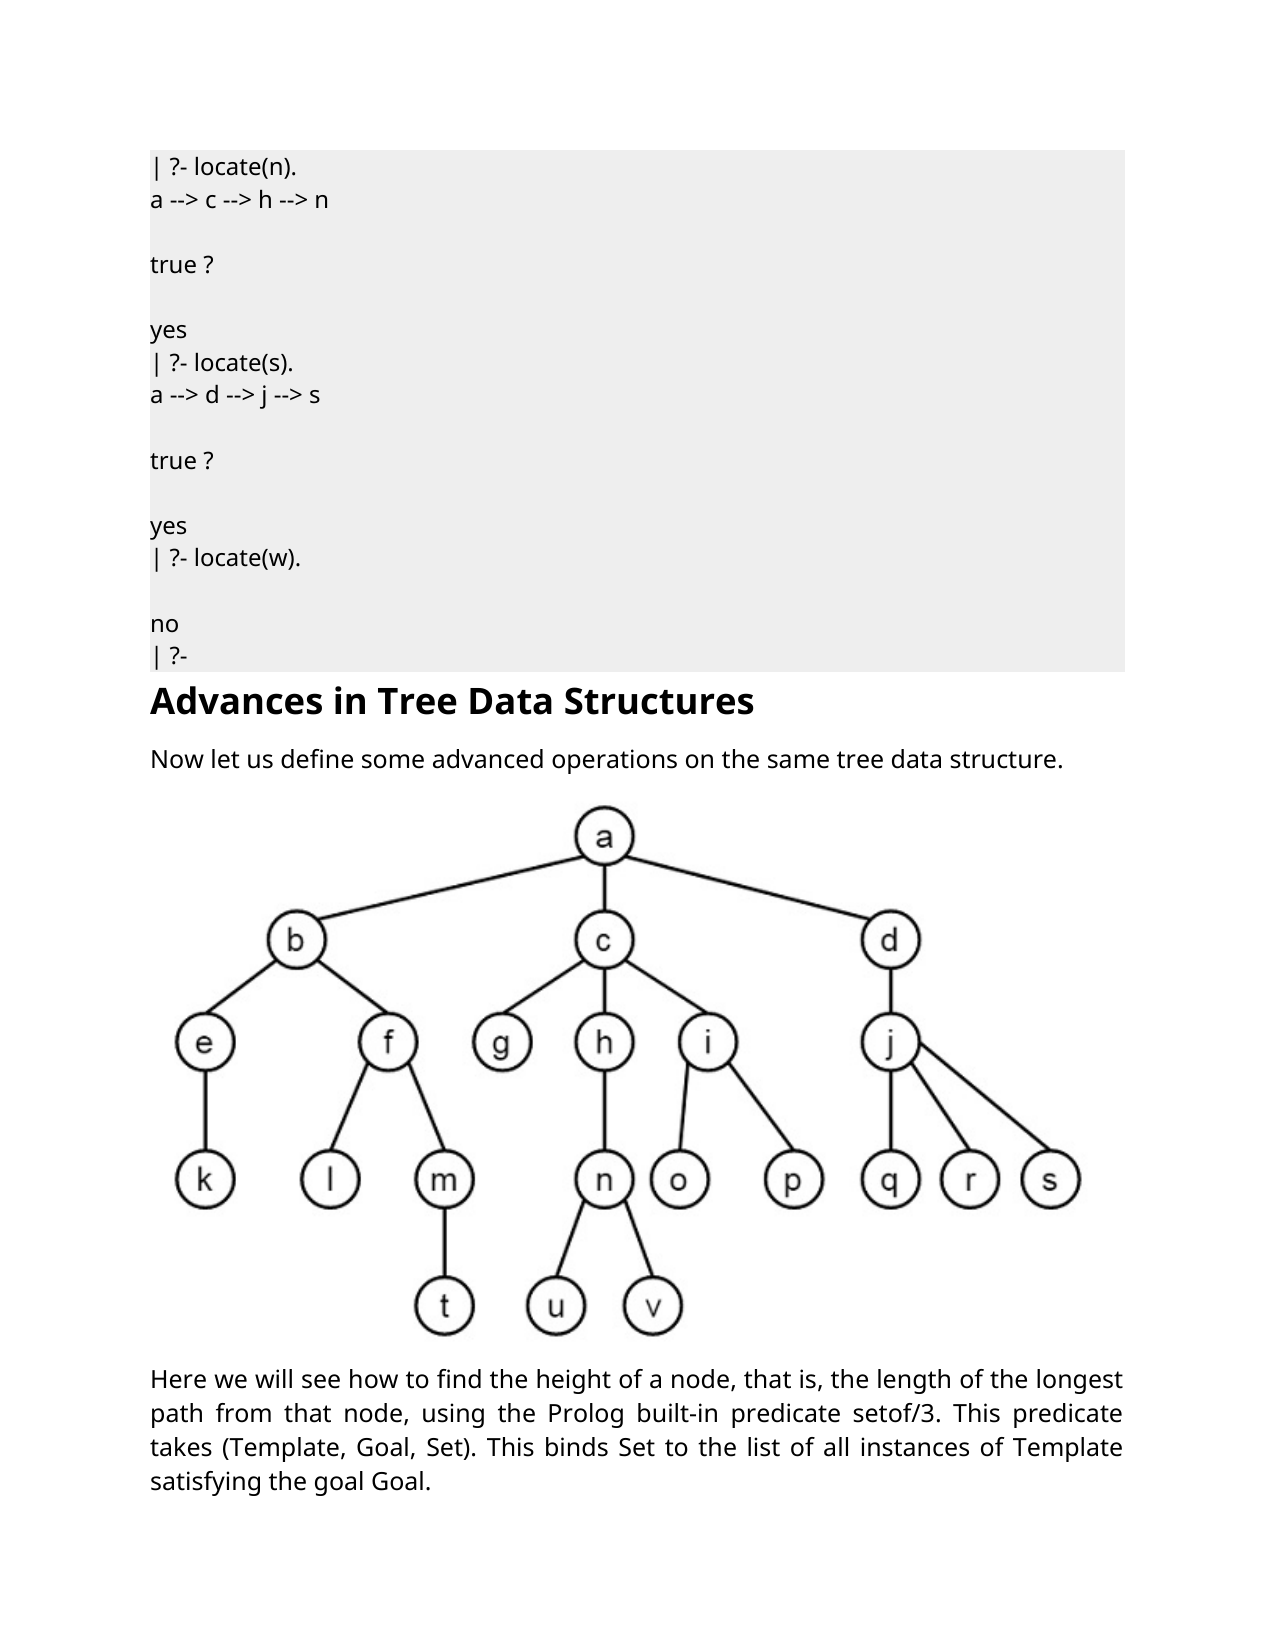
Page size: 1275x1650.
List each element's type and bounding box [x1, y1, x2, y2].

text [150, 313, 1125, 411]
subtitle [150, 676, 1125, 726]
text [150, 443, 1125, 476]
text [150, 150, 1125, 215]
picture [150, 791, 1088, 1343]
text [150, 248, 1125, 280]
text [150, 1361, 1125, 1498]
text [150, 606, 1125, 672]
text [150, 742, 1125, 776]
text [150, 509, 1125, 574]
